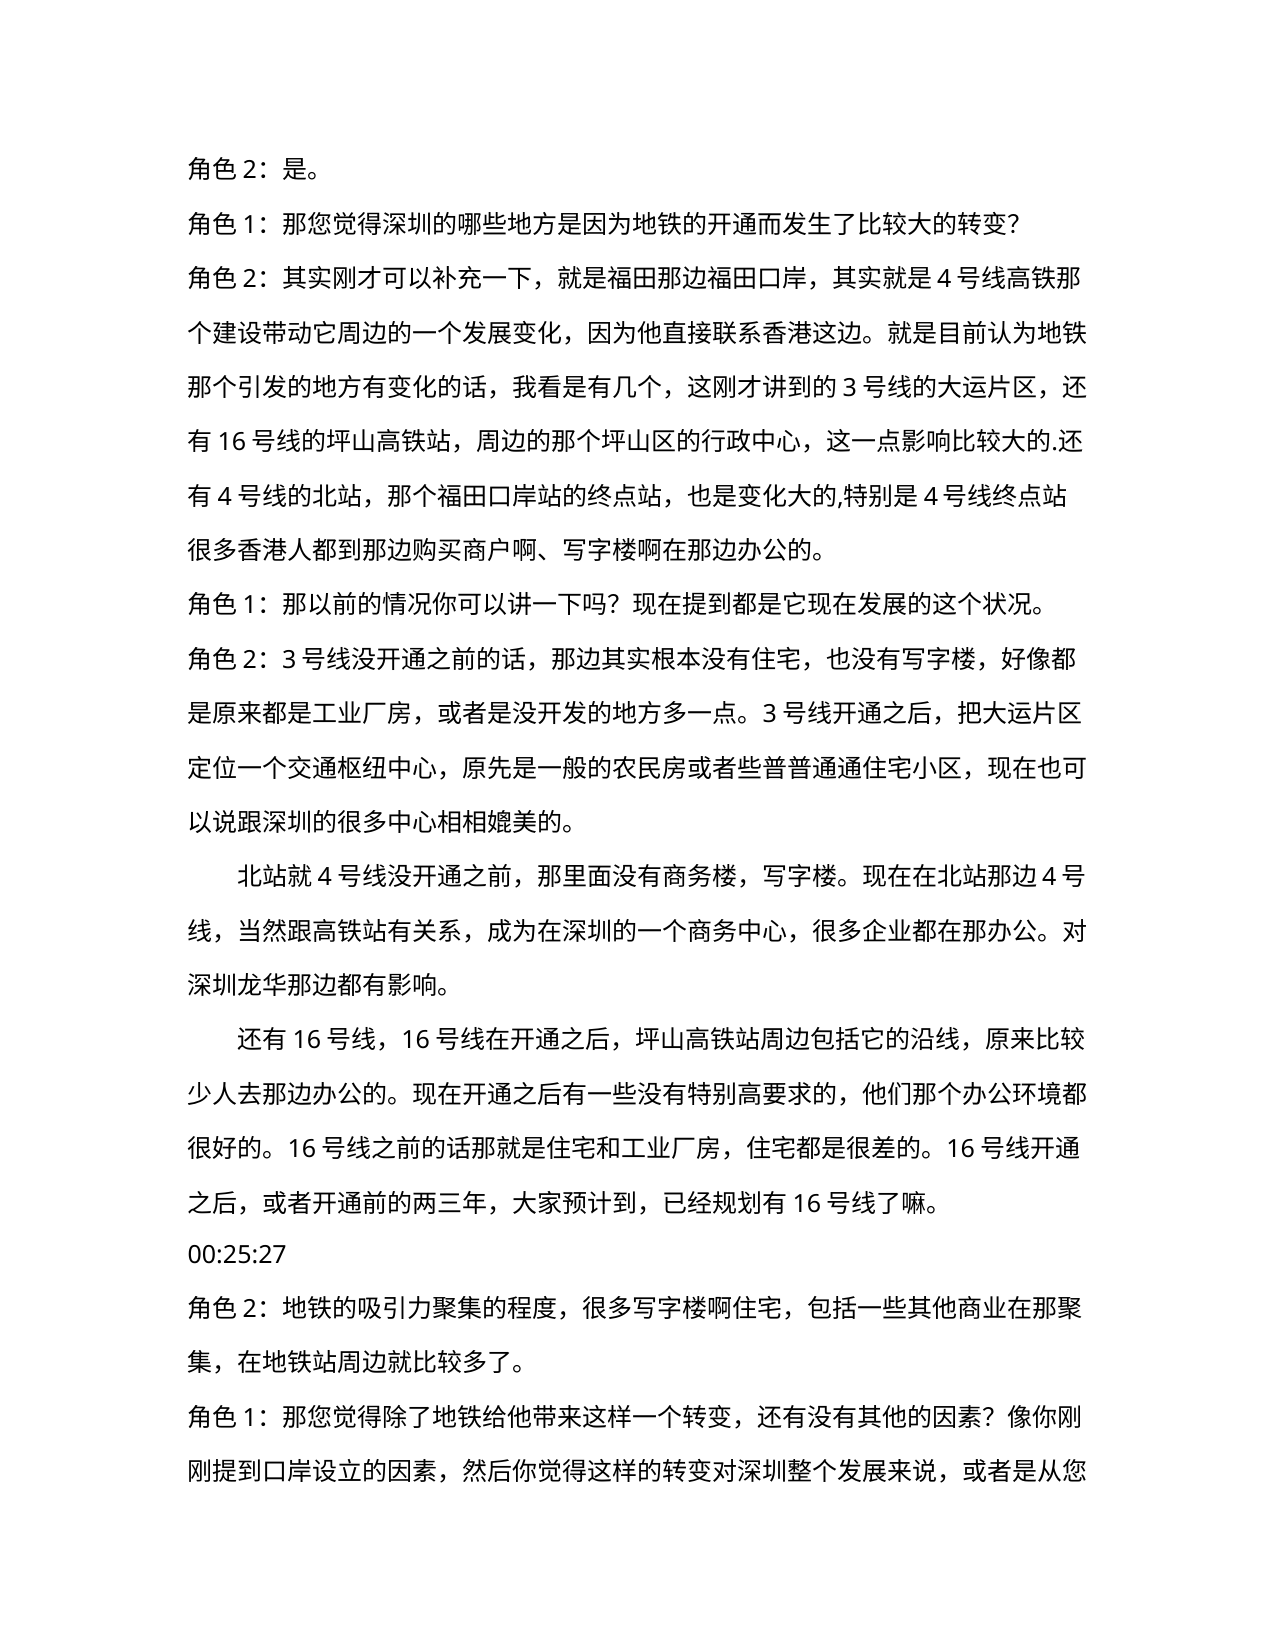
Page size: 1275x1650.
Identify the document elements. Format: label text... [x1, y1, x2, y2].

text 北站就4号线没开通之前，那里面没有商务楼，写字楼。现在在北站那边4号线，当然跟高铁站有关系，成为在深圳的一个商务中心，很多企业都在那办公。对深圳龙华那边都有影响。 [187, 857, 1087, 1002]
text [187, 1020, 1087, 1488]
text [187, 150, 1087, 839]
